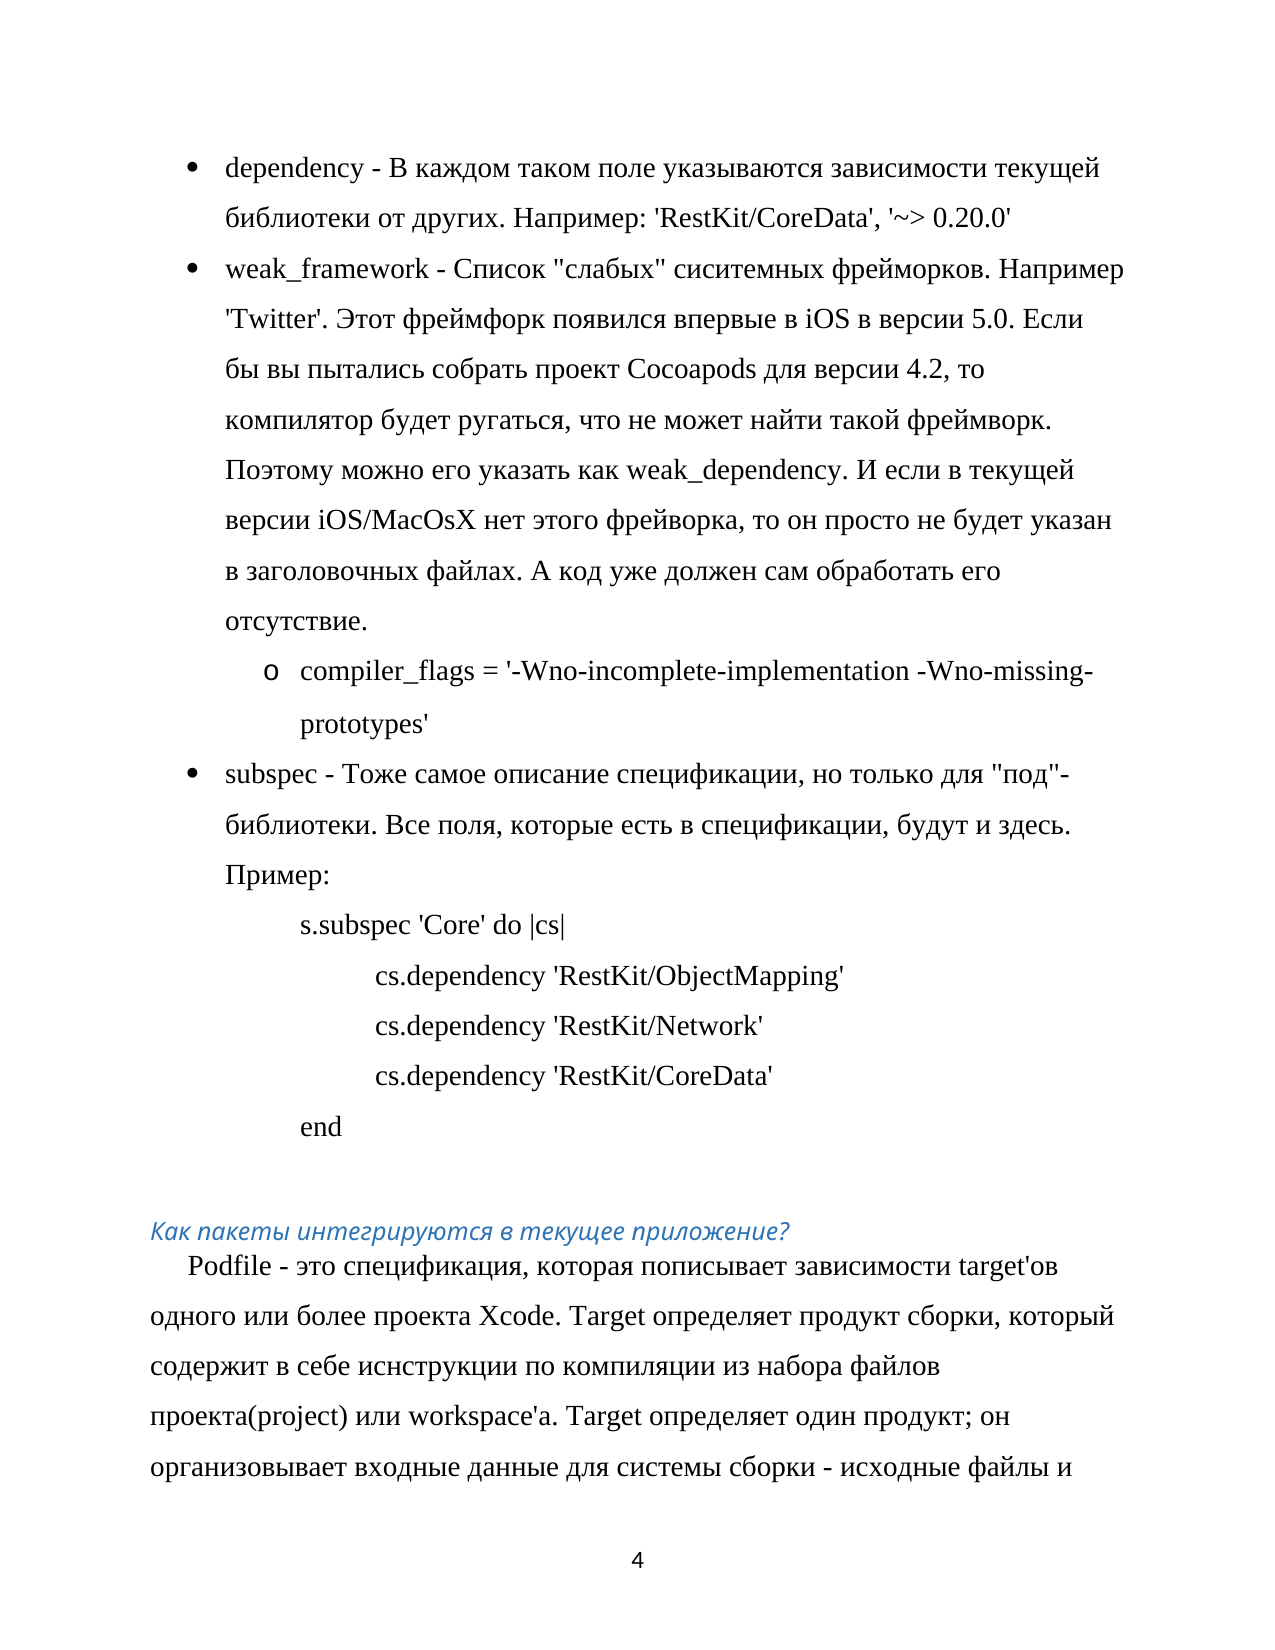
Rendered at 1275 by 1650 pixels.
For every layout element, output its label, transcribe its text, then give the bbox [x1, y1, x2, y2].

list subspec - Тоже самое описание спецификации, но только для "под"-библиотеки. Все поля, которые есть в спецификации, будут и здесь. Пример: [187, 756, 1125, 891]
text end [225, 1109, 1125, 1142]
list dependency - В каждом таком поле указываются зависимости текущей библиотеки от других. Например: 'RestKit/CoreData', '~> 0.20.0' [187, 150, 1125, 234]
text cs.dependency 'RestKit/CoreData' [300, 1058, 1125, 1092]
text s.subspec 'Core' do |cs| [225, 907, 1125, 941]
list weak_framework - Список "слабых" сиситемных фрейморков. Например 'Twitter'. Этот фреймфорк появился впервые в iOS в версии 5.0. Если бы вы пытались собрать проект Cocoapods для версии 4.2, то компилятор будет ругаться, что не может найти такой фреймворк. Поэтому можно его указать как weak_dependency. И если в текущей версии iOS/MacOsX нет этого фрейворка, то он просто не будет указан в заголовочных файлах. А код уже должен сам обработать его отсутствие. [187, 251, 1125, 637]
list compiler_flags = '-Wno-incomplete-implementation -Wno-missing-prototypes' [262, 653, 1125, 740]
text cs.dependency 'RestKit/Network' [300, 1008, 1125, 1042]
text cs.dependency 'RestKit/ObjectMapping' [300, 958, 1125, 991]
subtitle Как пакеты интегрируются в текущее приложение? [150, 1213, 1125, 1248]
